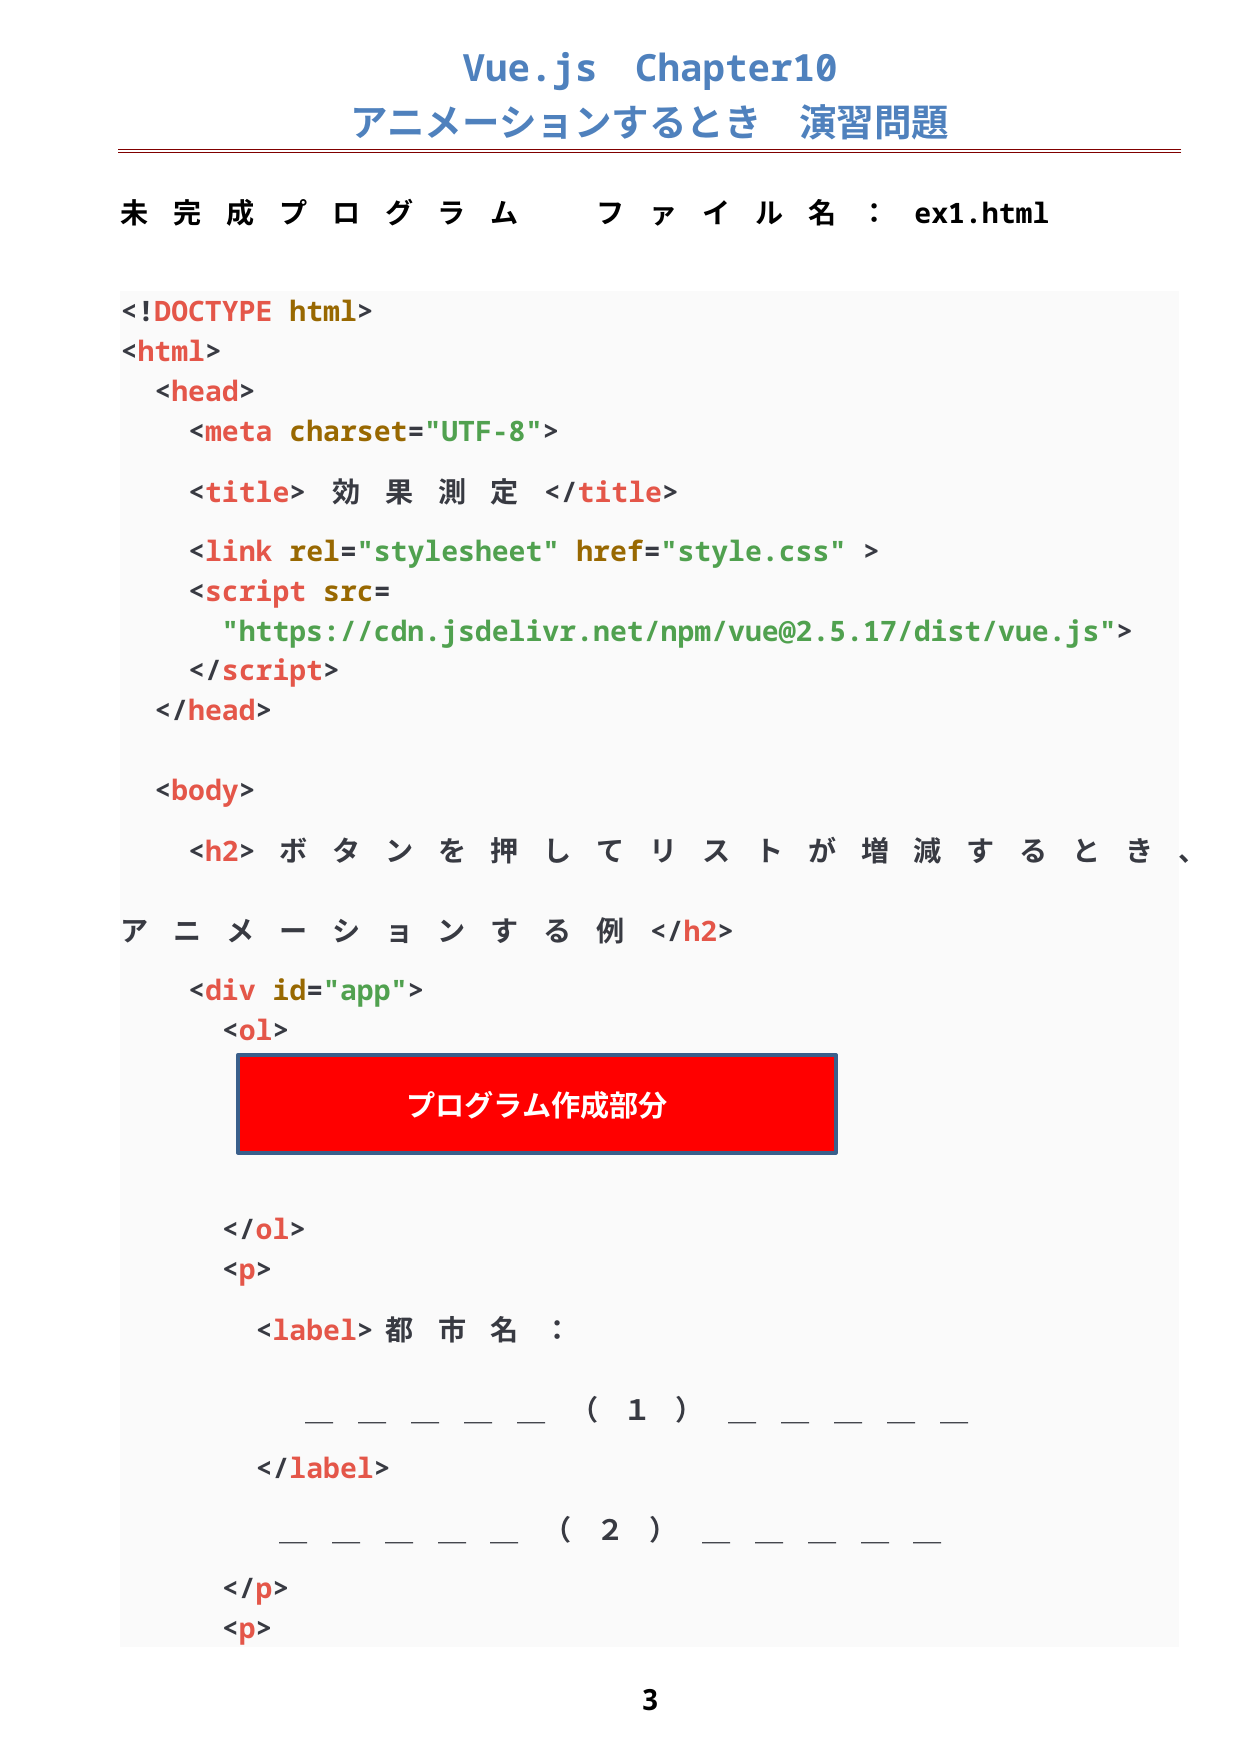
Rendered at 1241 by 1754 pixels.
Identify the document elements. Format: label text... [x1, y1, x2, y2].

text "https://cdn.jsdelivr.net/npm/vue@2.5.17/dist/vue.js"> [120, 610, 1179, 650]
text <script src= [120, 570, 1179, 610]
text ＿＿＿＿＿（１）＿＿＿＿＿ [120, 1368, 1179, 1448]
text <link rel="stylesheet" href="style.css" > [120, 530, 1179, 570]
text <body> [120, 770, 1179, 809]
text </p> [120, 1568, 1179, 1607]
text <div id="app"> [120, 969, 1179, 1009]
text <!DOCTYPE html> [120, 291, 1179, 331]
text </head> [120, 690, 1179, 730]
text 未完成プログラム ファイル名：ex1.html [120, 171, 1179, 251]
text <html> [120, 331, 1179, 371]
text <p> [120, 1607, 1179, 1647]
text <p> [120, 1248, 1179, 1288]
text </ol> [120, 1208, 1179, 1248]
text <label>都市名： [120, 1288, 1179, 1368]
text <head> [120, 371, 1179, 411]
text <h2>ボタンを押してリストが増減するとき、アニメーションする例</h2> [120, 809, 1179, 969]
text </script> [120, 650, 1179, 690]
text <ol> [120, 1009, 1179, 1049]
text <title>効果測定</title> [120, 451, 1179, 530]
text <meta charset="UTF-8"> [120, 411, 1179, 451]
text ＿＿＿＿＿（２）＿＿＿＿＿ [120, 1488, 1179, 1568]
text </label> [120, 1448, 1179, 1488]
